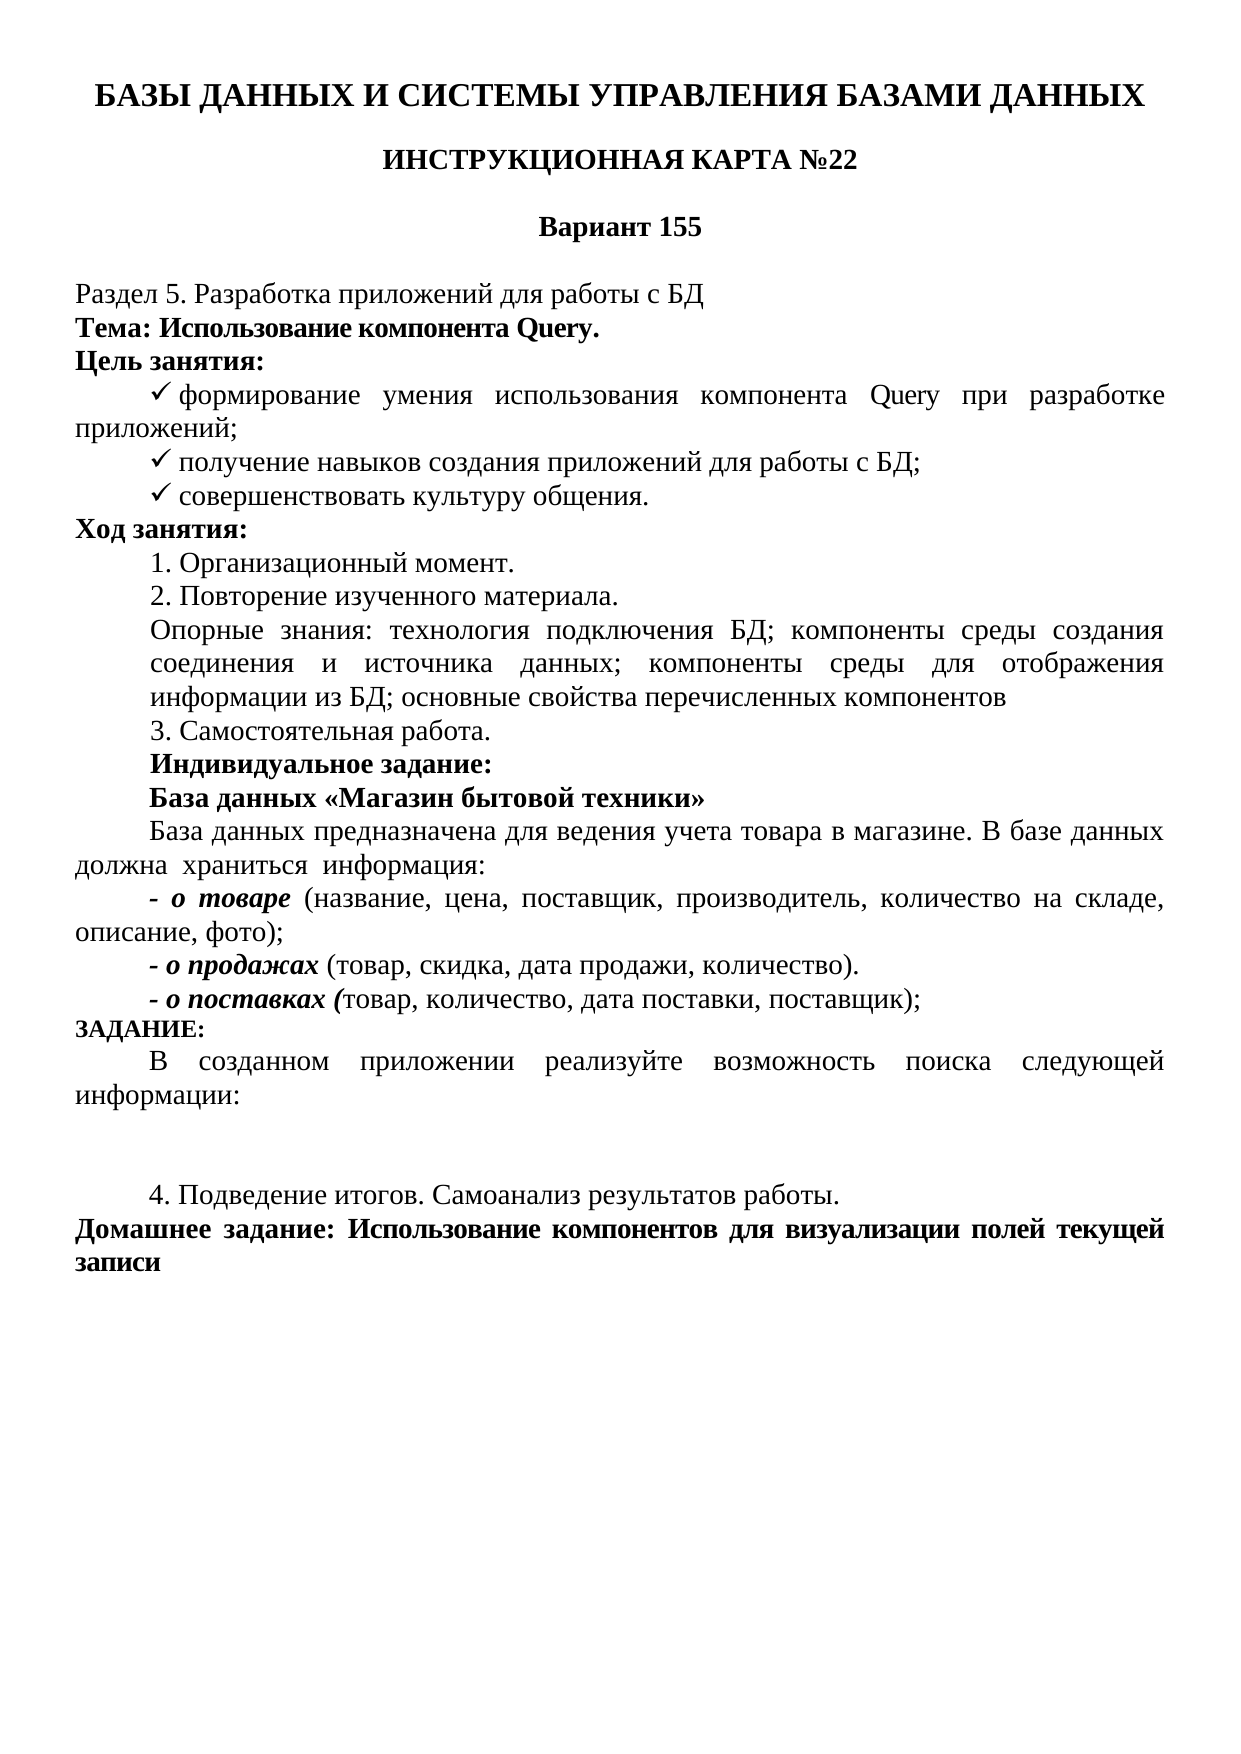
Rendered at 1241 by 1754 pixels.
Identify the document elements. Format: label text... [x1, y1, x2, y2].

list 3. Самостоятельная работа. [150, 713, 1165, 746]
text В созданном приложении реализуйте возможность поиска следующей информации: [75, 1043, 1165, 1110]
text 1. Организационный момент. [150, 545, 1165, 578]
text Тема: Использование компонента Query. [75, 310, 1165, 343]
text Домашнее задание: Использование компонентов для визуализации полей текущей записи [75, 1211, 1165, 1278]
text - о поставках (товар, количество, дата поставки, поставщик); [75, 981, 1165, 1014]
text Вариант 15 [75, 209, 1165, 243]
list 4. Подведение итогов. Самоанализ результатов работы. [149, 1177, 1165, 1211]
text Ход занятия: [75, 511, 1165, 545]
list Опорные знания: технология подключения БД; компоненты среды создания соединения и источника данных; компоненты среды для отображения информации из БД; основные свойства перечисленных компонентов [150, 612, 1165, 713]
text База данных «Магазин бытовой техники» [75, 780, 1165, 813]
subtitle БАЗЫ ДАННЫХ И СИСТЕМЫ УПРАВЛЕНИЯ БАЗАМИ ДАННЫХ [75, 75, 1165, 113]
text База данных предназначена для ведения учета товара в магазине. В базе данных должна храниться информация: [75, 813, 1165, 880]
text - о продажах (товар, скидка, дата продажи, количество). [75, 947, 1165, 981]
list 2. Повторение изученного материала. [150, 578, 1165, 612]
subtitle ИНСТРУКЦИОННАЯ КАРТА №22 [75, 142, 1165, 176]
list совершенствовать культуру общения. [75, 478, 1165, 511]
text ЗАДАНИЕ: [75, 1014, 1165, 1043]
text - о товаре (название, цена, поставщик, производитель, количество на складе, описание, фото); [75, 880, 1165, 947]
list получение навыков создания приложений для работы с БД; [75, 444, 1165, 478]
list Индивидуальное задание: [150, 746, 1165, 780]
text Цель занятия: [75, 343, 1165, 377]
text Раздел 5. Разработка приложений для работы с БД [75, 276, 1165, 310]
list формирование умения использования компонента Query при разработке приложений; [75, 377, 1165, 444]
